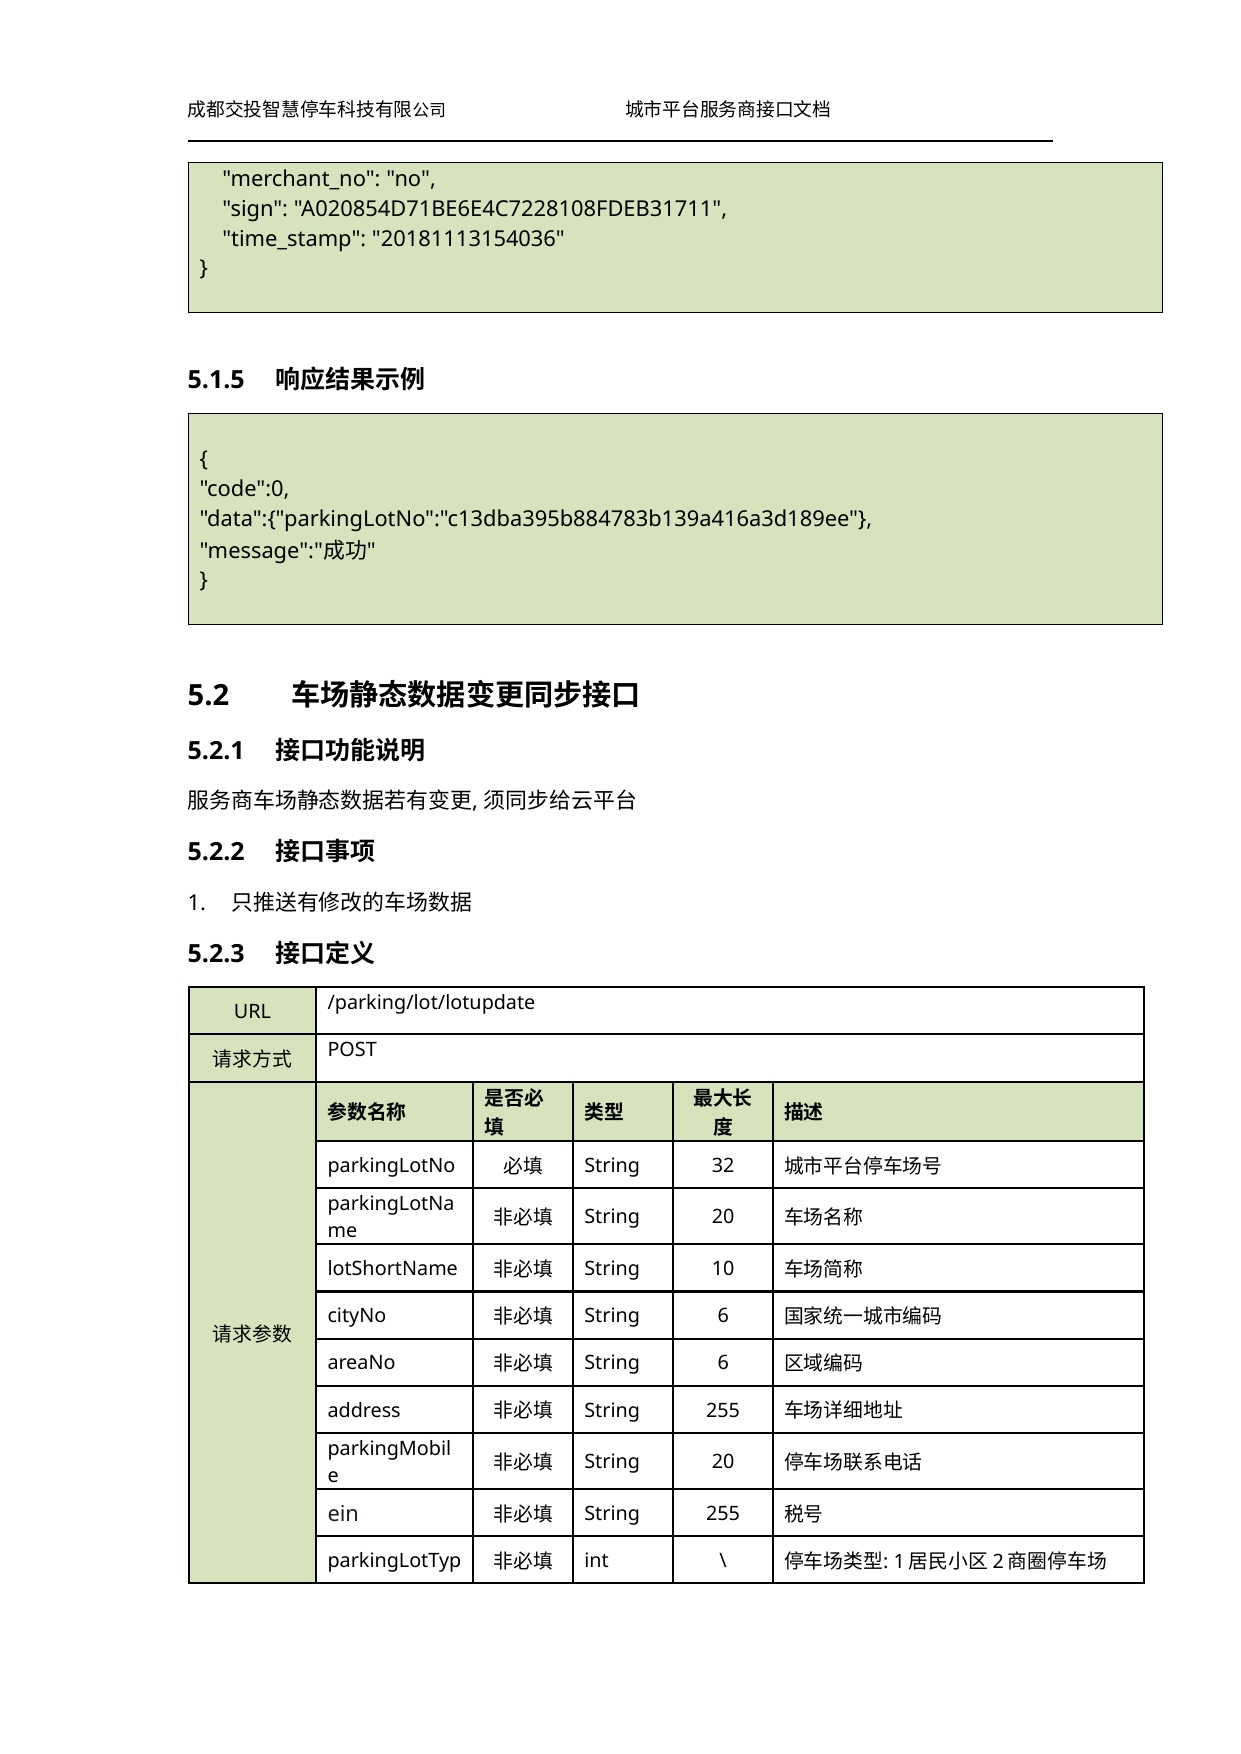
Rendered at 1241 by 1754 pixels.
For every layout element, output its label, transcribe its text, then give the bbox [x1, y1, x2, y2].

subtitle 接口定义 [187, 933, 1053, 969]
table_cell 非必填 [474, 1387, 572, 1432]
table_cell 类型 [574, 1083, 672, 1140]
table_cell int [574, 1537, 672, 1582]
table_cell 非必填 [474, 1189, 572, 1243]
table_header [189, 163, 1162, 312]
table_cell 区域编码 [774, 1340, 1143, 1385]
table_cell 255 [674, 1490, 772, 1535]
table_cell 20 [674, 1434, 772, 1488]
table_cell 请求参数 [190, 1083, 315, 1582]
table_cell 车场名称 [774, 1189, 1143, 1243]
table_cell 20 [674, 1189, 772, 1243]
subtitle 车场静态数据变更同步接口 [187, 671, 1031, 714]
table_cell 停车场联系电话 [774, 1434, 1143, 1488]
table_cell parkingLotType [317, 1537, 472, 1582]
subtitle 接口功能说明 [187, 731, 1053, 767]
table_cell parkingLotName [317, 1189, 472, 1243]
table_cell String [574, 1245, 672, 1290]
table_cell 非必填 [474, 1340, 572, 1385]
table_cell parkingLotNo [317, 1142, 472, 1187]
table_cell 非必填 [474, 1245, 572, 1290]
table_cell 是否必填 [474, 1083, 572, 1140]
table_cell parkingMobile [317, 1434, 472, 1488]
table_cell 车场详细地址 [774, 1387, 1143, 1432]
table_cell 税号 [774, 1490, 1143, 1535]
table_cell String [574, 1490, 672, 1535]
table_cell 城市平台停车场号 [774, 1142, 1143, 1187]
table_cell 10 [674, 1245, 772, 1290]
table_cell ein [317, 1490, 472, 1535]
table_cell 车场简称 [774, 1245, 1143, 1290]
table_cell lotShortName [317, 1245, 472, 1290]
table_cell 参数名称 [317, 1083, 472, 1140]
table_cell 最大长度 [674, 1083, 772, 1140]
table_cell String [574, 1340, 672, 1385]
table_cell areaNo [317, 1340, 472, 1385]
table_cell 非必填 [474, 1293, 572, 1337]
table_cell 非必填 [474, 1490, 572, 1535]
table_cell cityNo [317, 1293, 472, 1337]
table_cell POST [317, 1035, 1143, 1081]
table_cell 必填 [474, 1142, 572, 1187]
table_cell 255 [674, 1387, 772, 1432]
table_cell 非必填 [474, 1537, 572, 1582]
table_cell 非必填 [474, 1434, 572, 1488]
table_cell String [574, 1142, 672, 1187]
table_cell String [574, 1387, 672, 1432]
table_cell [774, 1537, 1143, 1582]
table_cell String [574, 1434, 672, 1488]
table_header { "code":0, "data":{"parkingLotNo":"c13dba395b884783b139a416a3d189ee"}, "message":"成功" } [189, 414, 1162, 624]
table_cell \ [674, 1537, 772, 1582]
subtitle 响应结果示例 [187, 359, 1053, 396]
table_header /parking/lot/lotupdate [317, 988, 1143, 1033]
table_header URL [190, 988, 315, 1033]
subtitle 接口事项 [187, 832, 1053, 868]
table_cell address [317, 1387, 472, 1432]
table_cell 请求方式 [190, 1035, 315, 1081]
table_cell String [574, 1293, 672, 1337]
table_cell 描述 [774, 1083, 1143, 1140]
text 服务商车场静态数据若有变更, 须同步给云平台 [187, 783, 1053, 815]
list 只推送有修改的车场数据 [187, 885, 1053, 917]
table_cell 国家统一城市编码 [774, 1293, 1143, 1337]
table_cell 6 [674, 1293, 772, 1337]
table_cell 6 [674, 1340, 772, 1385]
table_cell String [574, 1189, 672, 1243]
table_cell 32 [674, 1142, 772, 1187]
